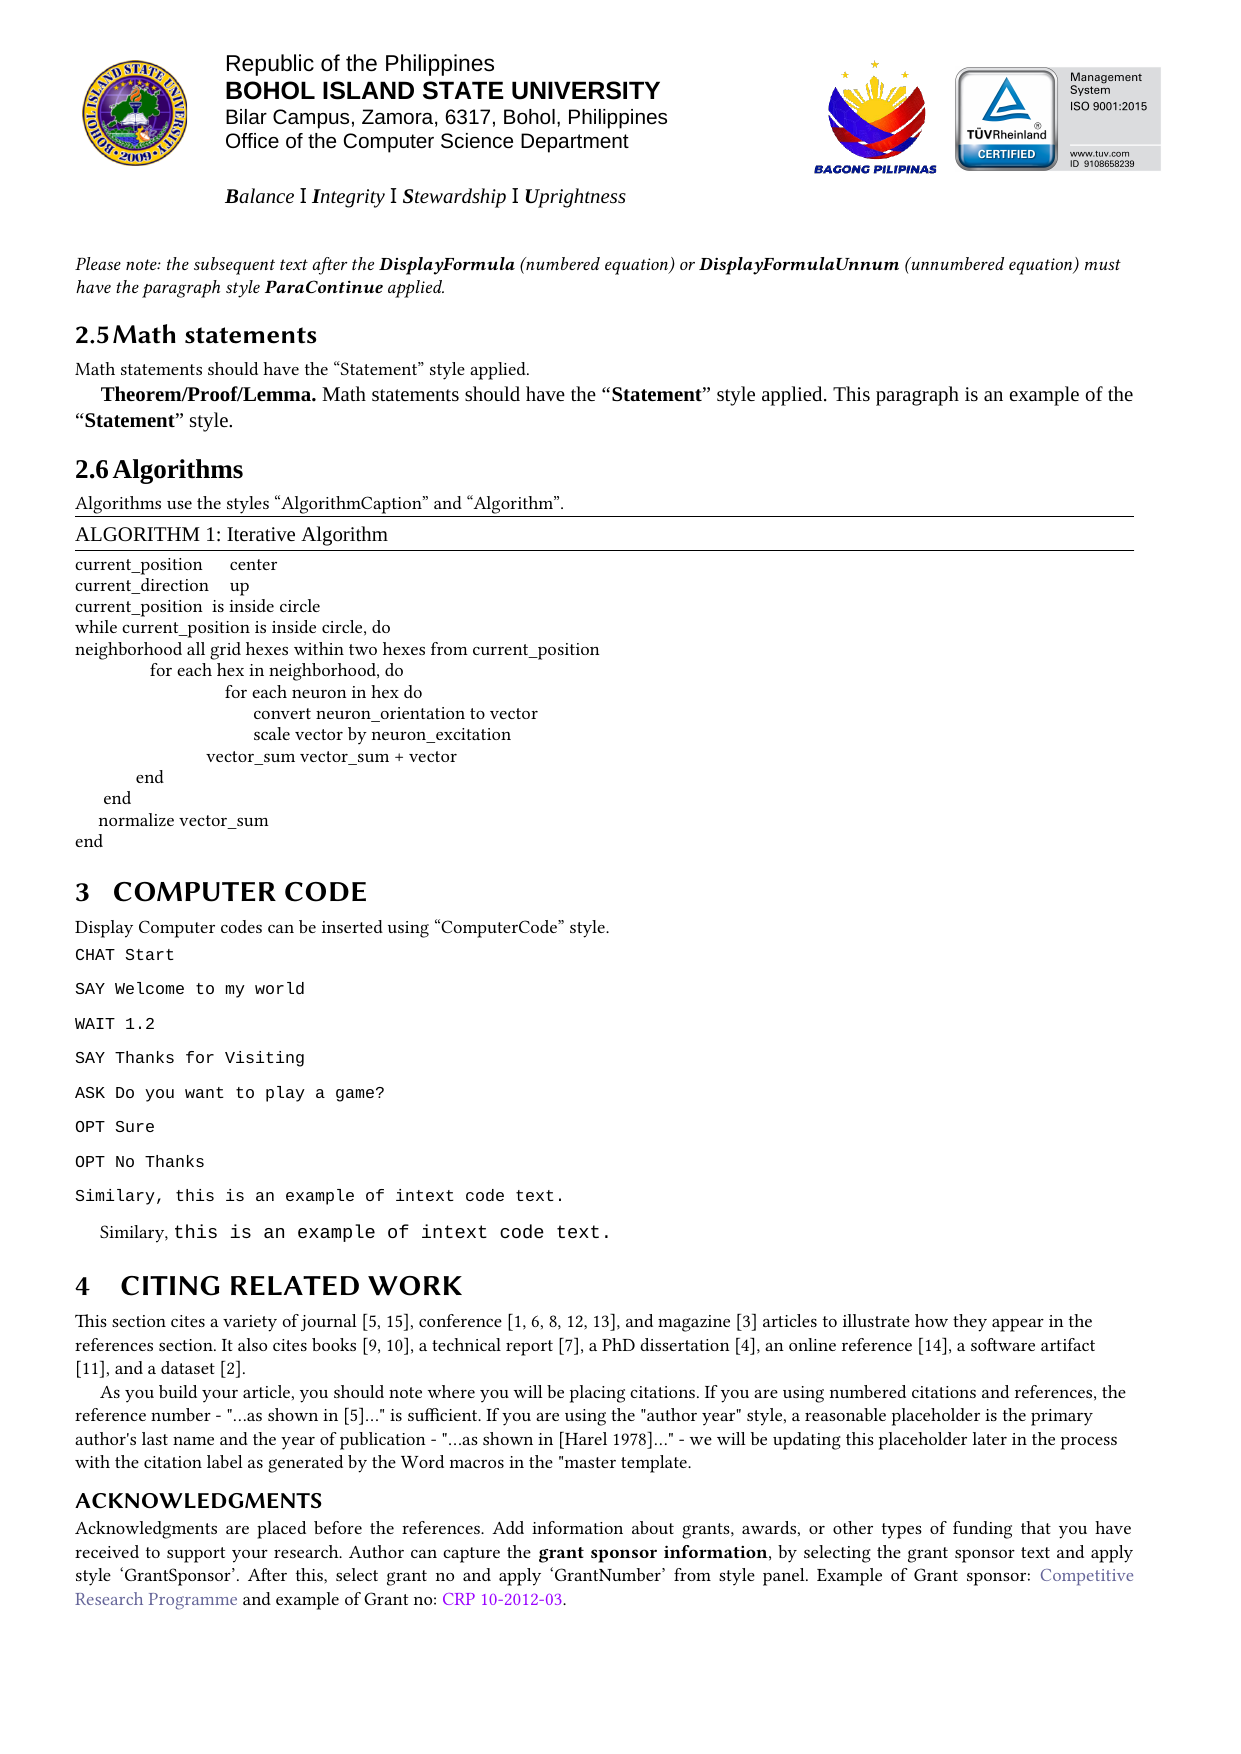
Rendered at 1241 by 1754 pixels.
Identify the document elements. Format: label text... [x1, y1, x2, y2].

text CHAT Start [75, 946, 1134, 965]
text COMPUTER CODE [75, 875, 1134, 908]
text SAY Thanks for Visiting [75, 1050, 1134, 1068]
text Acknowledgments are placed before the references. Add information about grants, awards, or other types of funding that you have received to support your research. Author can capture the grant sponsor information, by selecting the grant sponsor text and apply style ‘GrantSponsor’. After this, select grant no and apply ‘GrantNumber’ from style panel. Example of Grant sponsor: Competitive Research Programme and example of Grant no: CRP 10-2012-03. [75, 1518, 1134, 1610]
text normalize vector_sum [75, 809, 1134, 831]
text Algorithms use the styles “AlgorithmCaption” and “Algorithm”. [75, 493, 1134, 514]
text Please note: the subsequent text after the DisplayFormula (numbered equation) or DisplayFormulaUnnum (unnumbered equation) must have the paragraph style ParaContinue applied. [75, 253, 1134, 298]
text Display Computer codes can be inserted using “ComputerCode” style. [75, 917, 1134, 938]
text Theorem/Proof/Lemma. Math statements should have the “Statement” style applied. This paragraph is an example of the “Statement” style. [75, 382, 1134, 432]
picture [813, 59, 937, 174]
text scale vector by neuron_excitation [75, 724, 1134, 745]
text SAY Welcome to my world [75, 981, 1134, 999]
picture [954, 66, 1162, 172]
text convert neuron_orientation to vector [75, 703, 1134, 724]
text end [75, 767, 1134, 788]
text ACKNOWLEDGMENTS [75, 1488, 1134, 1514]
text As you build your article, you should note where you will be placing citations. If you are using numbered citations and references, the reference number - "...as shown in [5]..." is sufficient. If you are using the "author year" style, a reasonable placeholder is the primary author's last name and the year of publication - "...as shown in [Harel 1978]..." - we will be updating this placeholder later in the process with the citation label as generated by the Word macros in the "master template. [75, 1381, 1134, 1473]
text current_direction up [75, 574, 1134, 596]
text current_position is inside circle [75, 596, 1134, 617]
text ASK Do you want to play a game? [75, 1084, 1134, 1103]
picture [82, 60, 188, 166]
text for each neuron in hex do [75, 681, 1134, 703]
text while current_position is inside circle, do [75, 617, 1134, 638]
text OPT Sure [75, 1119, 1134, 1137]
text neighborhood all grid hexes within two hexes from current_position [75, 638, 1134, 660]
text for each hex in neighborhood, do [75, 660, 1134, 681]
text Algorithms [75, 453, 1134, 484]
text CITING RELATED WORK [75, 1269, 1134, 1303]
text Math statements should have the “Statement” style applied. [75, 358, 1134, 379]
text WAIT 1.2 [75, 1015, 1134, 1034]
text Similary, this is an example of intext code text. [75, 1222, 1134, 1244]
text end [75, 788, 1134, 809]
text Math statements [75, 319, 1134, 350]
text ALGORITHM 1: Iterative Algorithm [75, 517, 1134, 550]
text This section cites a variety of journal [5, 15], conference [1, 6, 8, 12, 13], and magazine [3] articles to illustrate how they appear in the references section. It also cites books [9, 10], a technical report [7], a PhD dissertation [4], an online reference [14], a software artifact [11], and a dataset [2]. [75, 1311, 1134, 1379]
text current_position center [75, 553, 1134, 574]
text end [75, 831, 1134, 852]
text OPT No Thanks [75, 1153, 1134, 1172]
text Similary, this is an example of intext code text. [75, 1188, 1134, 1206]
text vector_sum vector_sum + vector [75, 745, 1134, 767]
